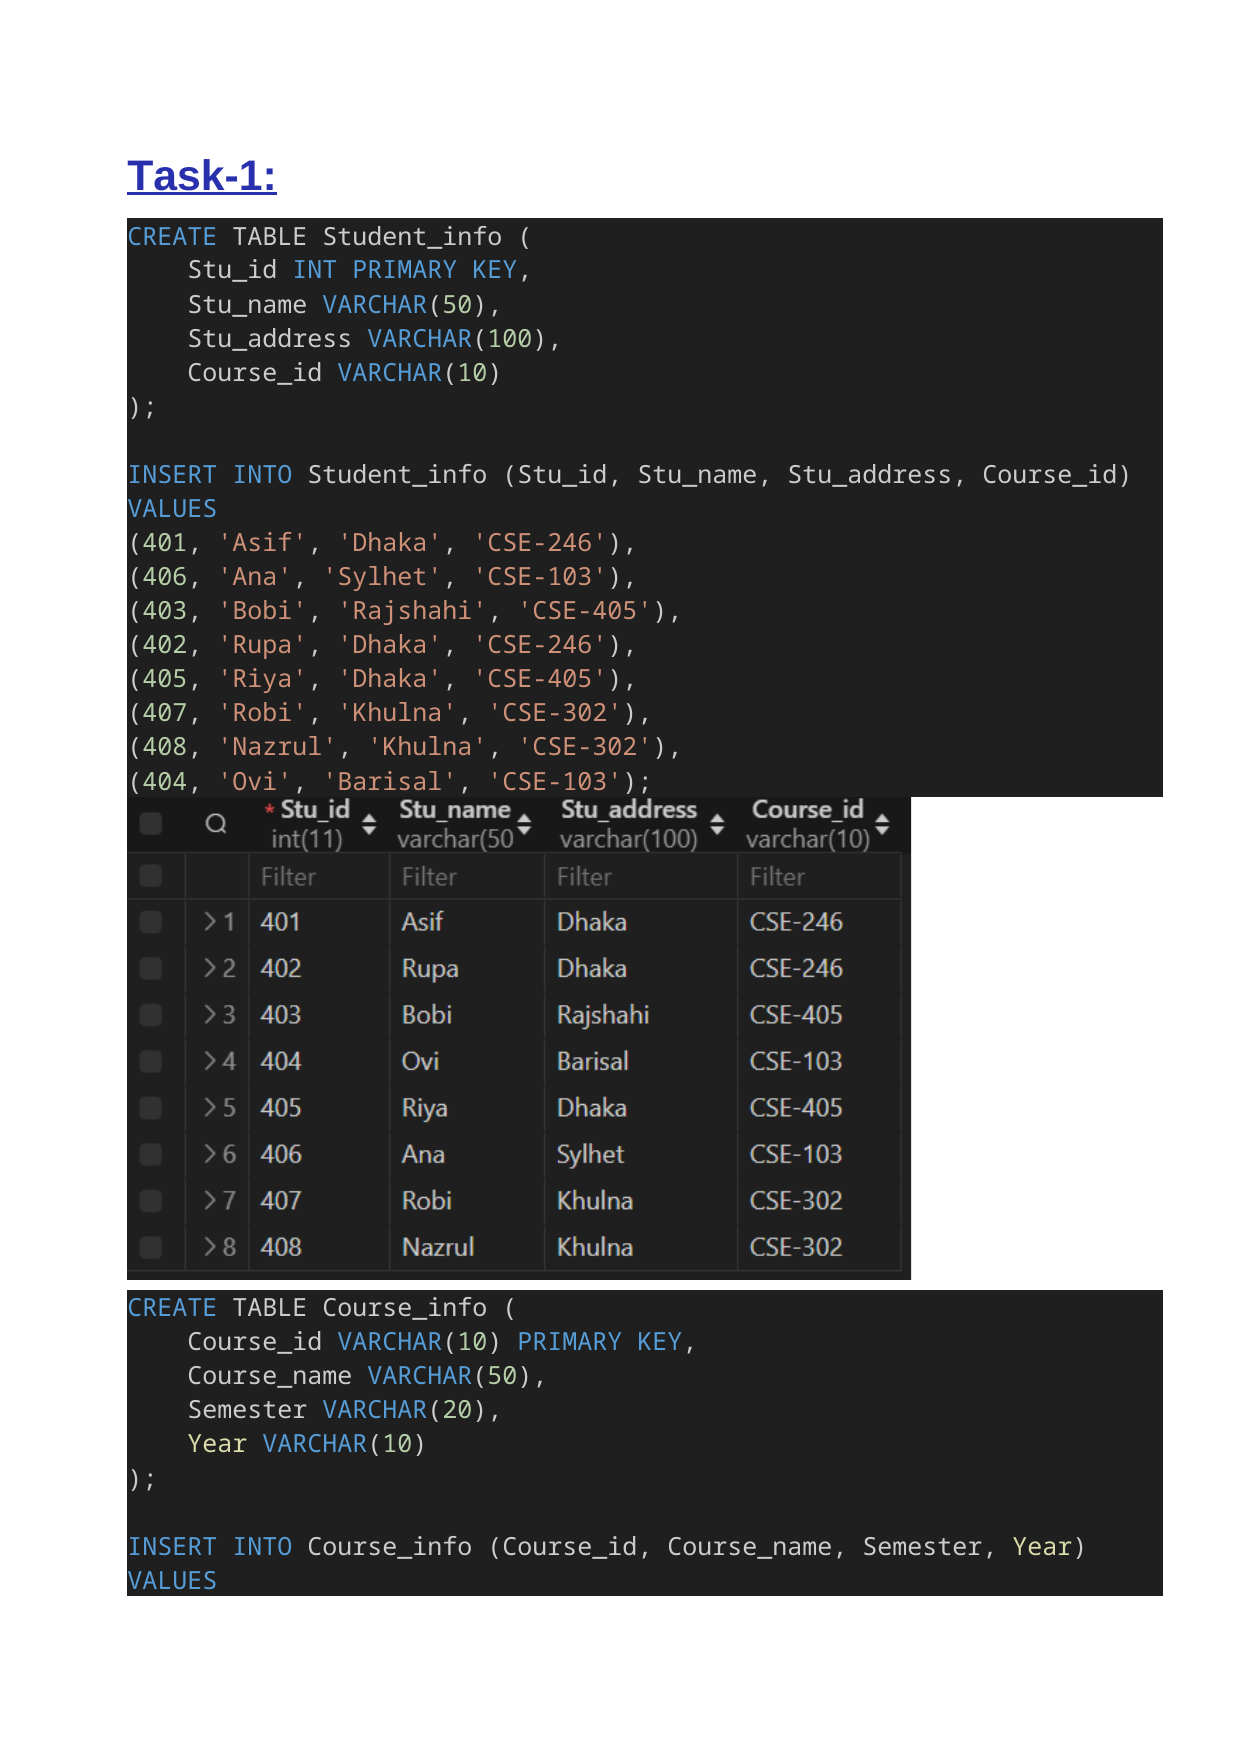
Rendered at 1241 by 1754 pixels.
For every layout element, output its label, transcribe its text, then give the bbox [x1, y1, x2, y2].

text Stu_name VARCHAR(50), [127, 286, 1163, 320]
text (401, 'Asif', 'Dhaka', 'CSE-246'), [127, 525, 1163, 559]
text CREATE TABLE Student_info ( [127, 218, 1163, 252]
text (404, 'Ovi', 'Barisal', 'CSE-103'); [127, 763, 1163, 797]
text Stu_address VARCHAR(100), [127, 320, 1163, 354]
text INSERT INTO Student_info (Stu_id, Stu_name, Stu_address, Course_id) VALUES [127, 457, 1163, 525]
text CREATE TABLE Course_info ( [127, 1290, 1163, 1324]
text Course_name VARCHAR(50), [127, 1358, 1163, 1392]
text ); [127, 388, 1163, 422]
text Semester VARCHAR(20), [127, 1392, 1163, 1426]
text (406, 'Ana', 'Sylhet', 'CSE-103'), [127, 559, 1163, 593]
text INSERT INTO Course_info (Course_id, Course_name, Semester, Year) VALUES [127, 1528, 1163, 1596]
text (402, 'Rupa', 'Dhaka', 'CSE-246'), [127, 627, 1163, 661]
text Year VARCHAR(10) [127, 1426, 1163, 1460]
text (405, 'Riya', 'Dhaka', 'CSE-405'), [127, 661, 1163, 695]
text Course_id VARCHAR(10) PRIMARY KEY, [127, 1324, 1163, 1358]
text Task-1: [127, 150, 1163, 199]
text (407, 'Robi', 'Khulna', 'CSE-302'), [127, 695, 1163, 729]
text Course_id VARCHAR(10) [127, 354, 1163, 388]
text (408, 'Nazrul', 'Khulna', 'CSE-302'), [127, 729, 1163, 763]
text (403, 'Bobi', 'Rajshahi', 'CSE-405'), [127, 593, 1163, 627]
text Stu_id INT PRIMARY KEY, [127, 252, 1163, 286]
text ); [127, 1460, 1163, 1494]
picture [127, 797, 912, 1280]
